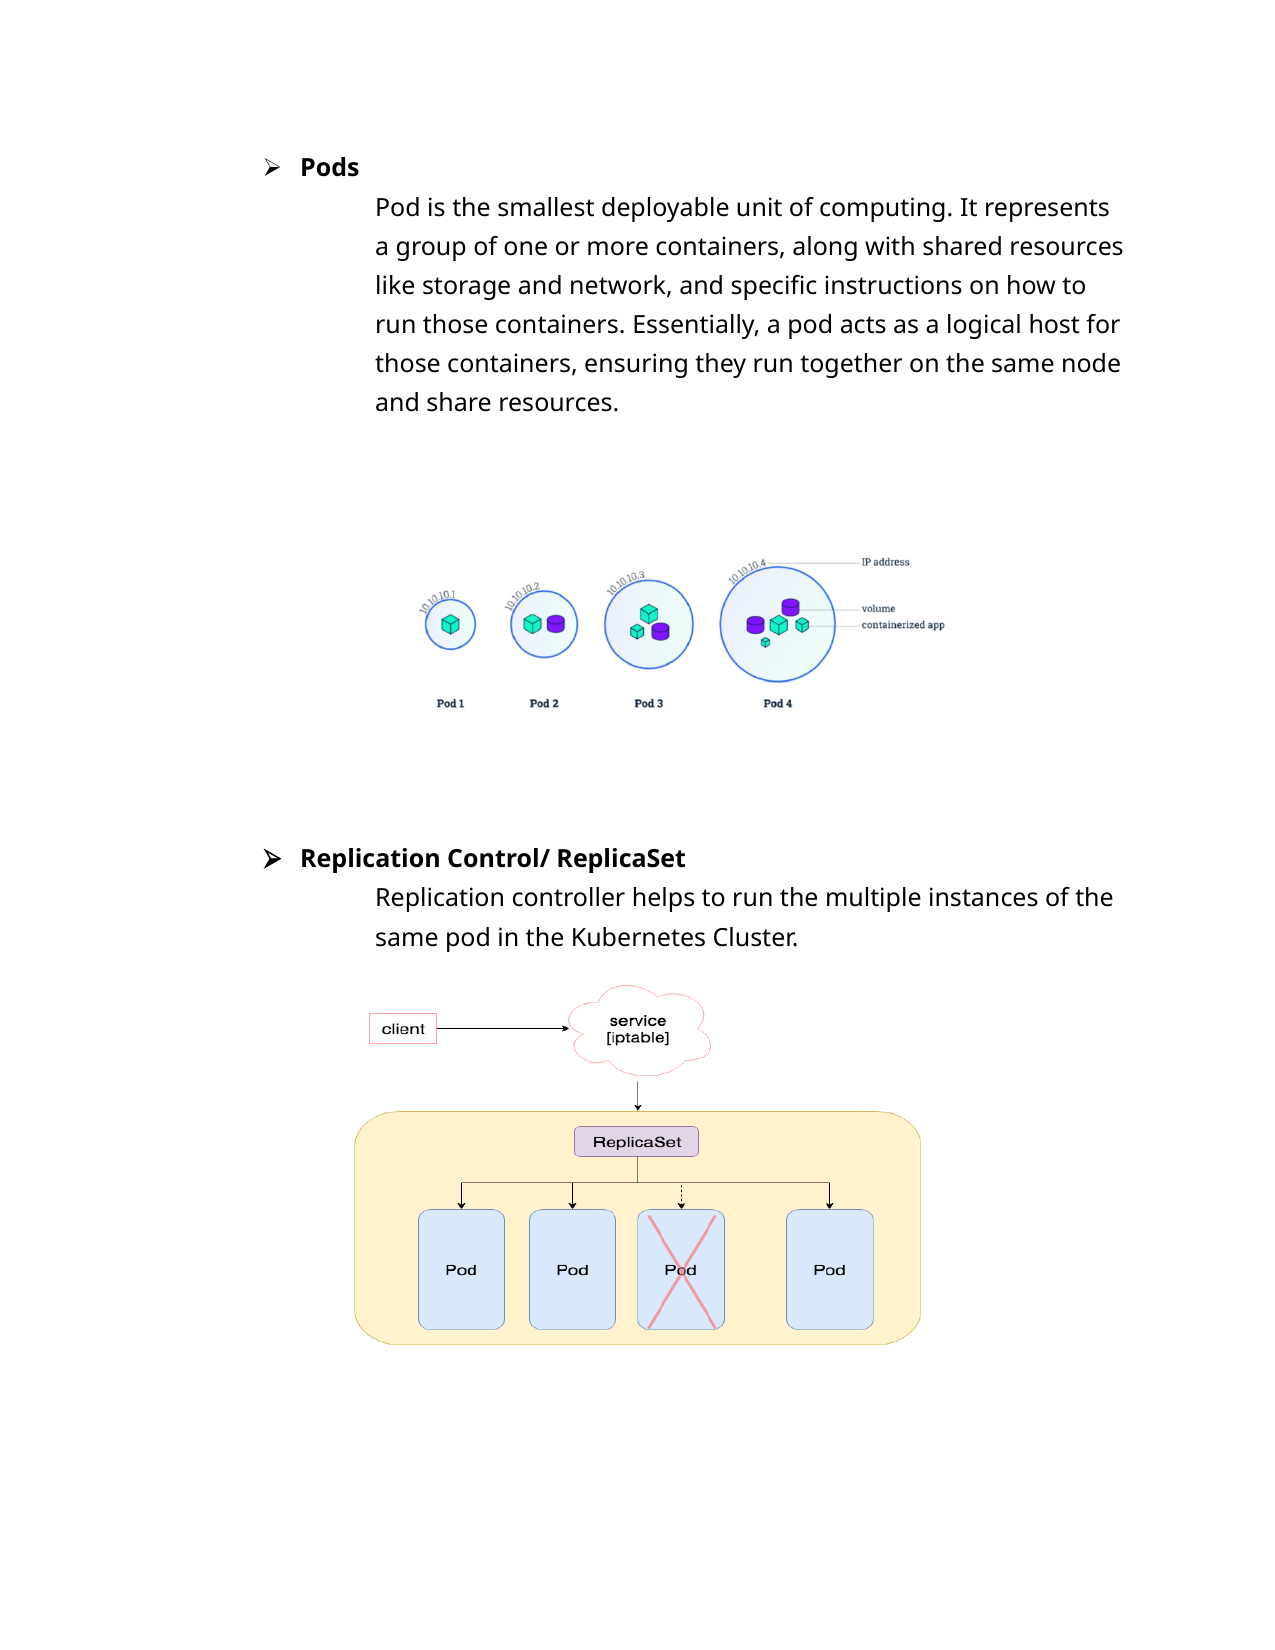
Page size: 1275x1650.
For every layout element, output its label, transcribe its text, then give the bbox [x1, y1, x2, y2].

list Replication controller helps to run the multiple instances of the same pod in the Kubernetes Cluster. [375, 880, 1125, 953]
list Replication Control/ ReplicaSet [262, 841, 1125, 875]
picture [354, 975, 921, 1345]
list Pods [262, 150, 1125, 184]
list Pod is the smallest deployable unit of computing. It represents a group of one or more containers, along with shared resources like storage and network, and specific instructions on how to run those containers. Essentially, a pod acts as a logical host for those containers, ensuring they run together on the same node and share resources. [375, 189, 1125, 419]
picture [375, 463, 967, 797]
